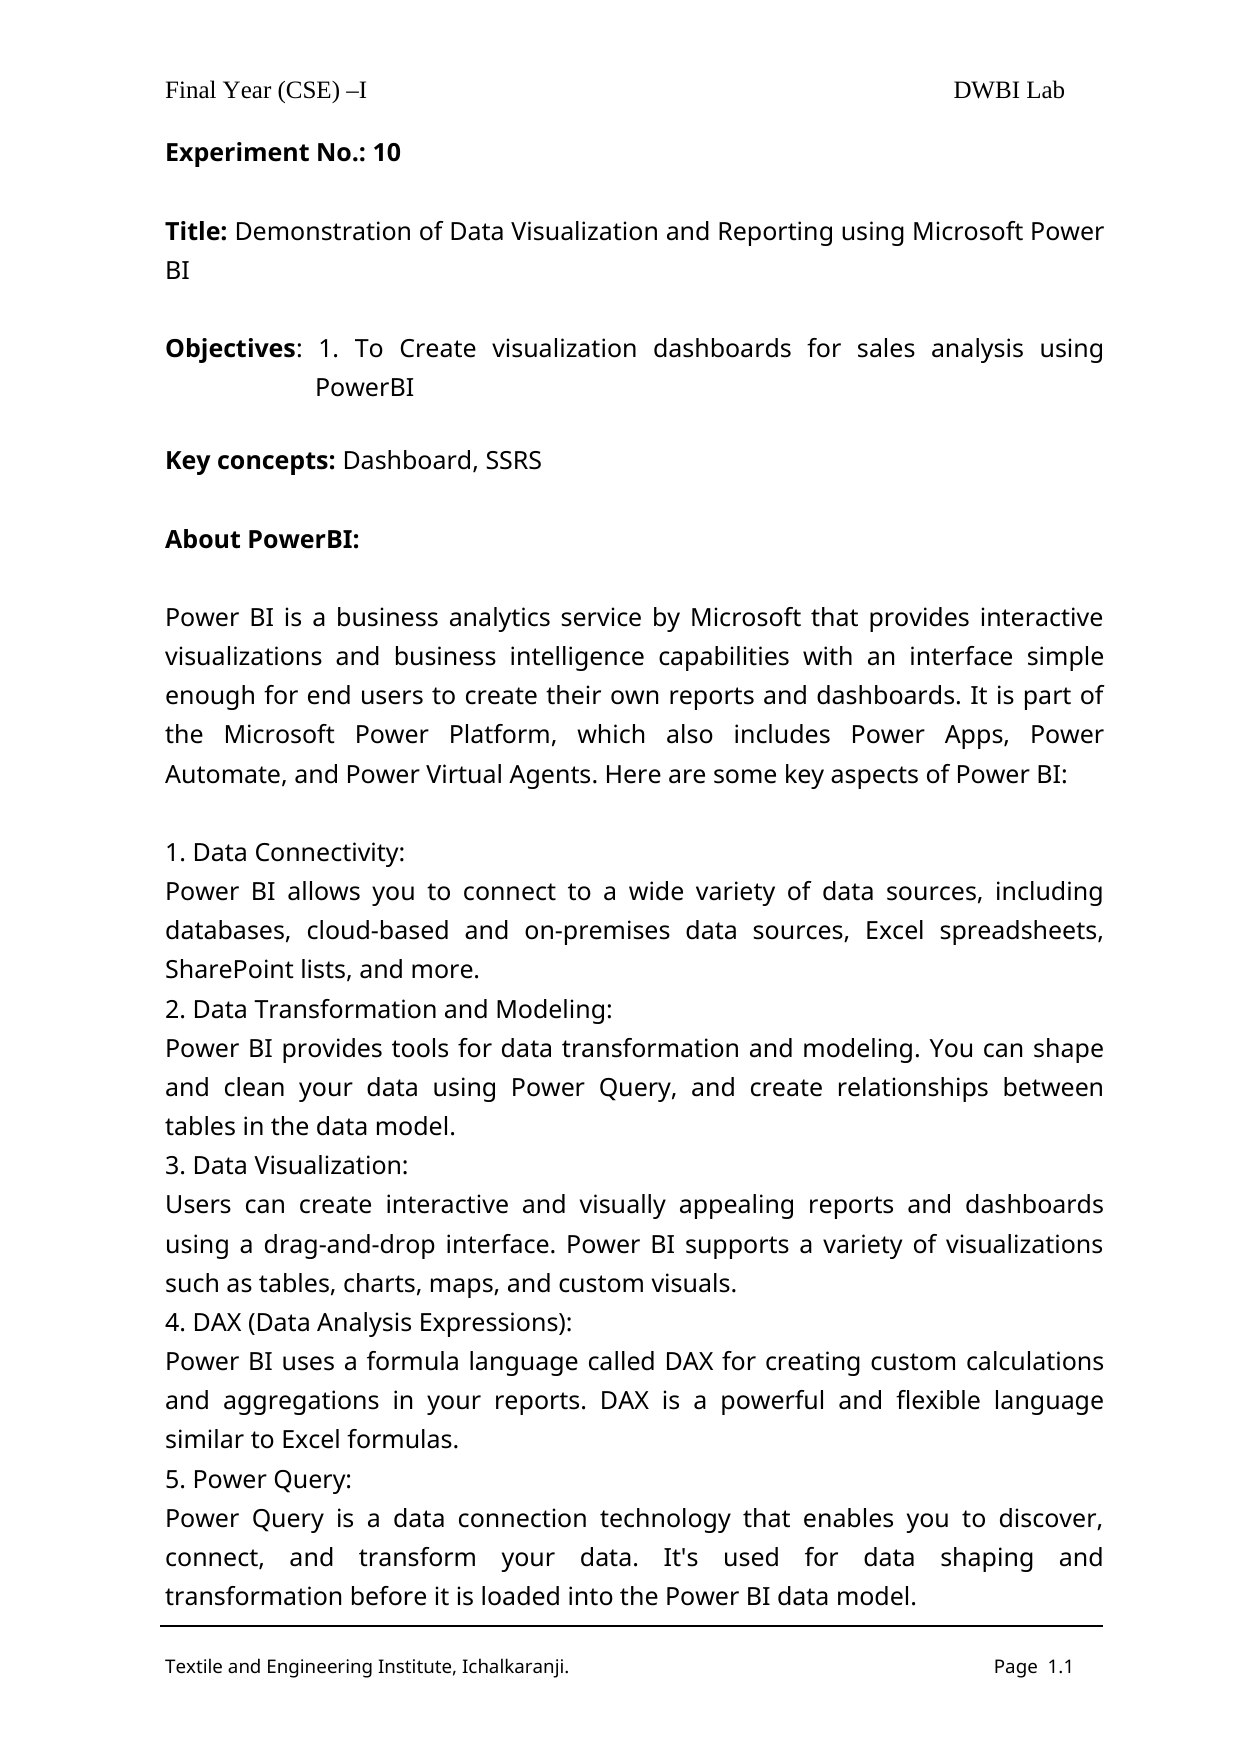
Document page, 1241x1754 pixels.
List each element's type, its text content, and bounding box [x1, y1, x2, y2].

text Power BI is a business analytics service by Microsoft that provides interactive visualizations and business intelligence capabilities with an interface simple enough for end users to create their own reports and dashboards. It is part of the Microsoft Power Platform, which also includes Power Apps, Power Automate, and Power Virtual Agents. Here are some key aspects of Power BI: [165, 600, 1105, 790]
text Power BI uses a formula language called DAX for creating custom calculations and aggregations in your reports. DAX is a powerful and flexible language similar to Excel formulas. [165, 1344, 1105, 1456]
text Objectives: 1. To Create visualization dashboards for sales analysis using PowerBI [165, 331, 1105, 404]
text Power BI provides tools for data transformation and modeling. You can shape and clean your data using Power Query, and create relationships between tables in the data model. [165, 1031, 1105, 1143]
subtitle Experiment No.: 10 [165, 135, 1105, 169]
text Title: Demonstration of Data Visualization and Reporting using Microsoft Power BI [165, 213, 1105, 287]
text 1. Data Connectivity: [165, 835, 1105, 869]
text 2. Data Transformation and Modeling: [165, 991, 1105, 1025]
text Key concepts: Dashboard, SSRS [165, 443, 1105, 477]
text 4. DAX (Data Analysis Expressions): [165, 1305, 1105, 1339]
text 5. Power Query: [165, 1461, 1105, 1495]
text Users can create interactive and visually appealing reports and dashboards using a drag-and-drop interface. Power BI supports a variety of visualizations such as tables, charts, maps, and custom visuals. [165, 1187, 1105, 1299]
text About PowerBI: [165, 521, 1105, 555]
text Power Query is a data connection technology that enables you to discover, connect, and transform your data. It's used for data shaping and transformation before it is loaded into the Power BI data model. [165, 1501, 1105, 1613]
text Power BI allows you to connect to a wide variety of data sources, including databases, cloud-based and on-premises data sources, Excel spreadsheets, SharePoint lists, and more. [165, 874, 1105, 986]
text 3. Data Visualization: [165, 1148, 1105, 1182]
